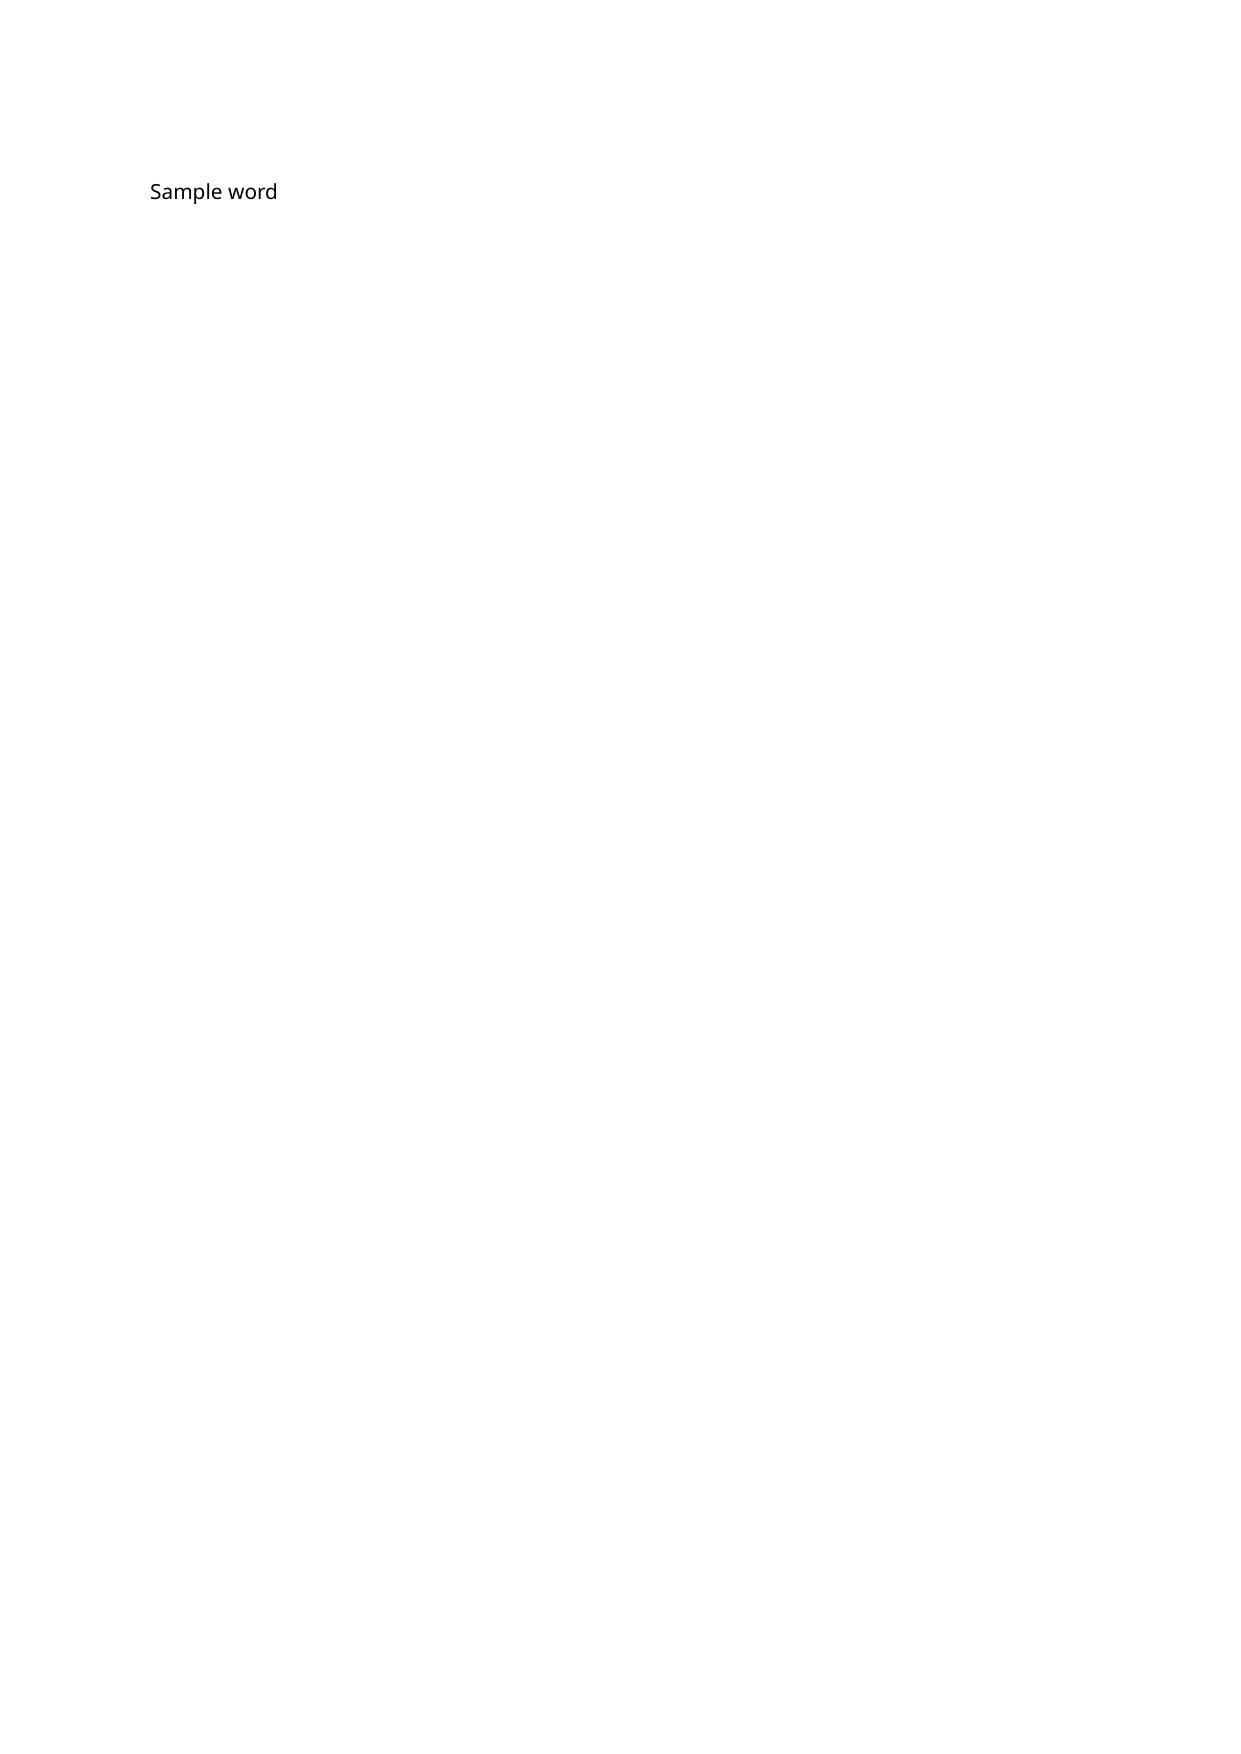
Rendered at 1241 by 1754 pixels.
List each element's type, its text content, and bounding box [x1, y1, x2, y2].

text Sample word [150, 177, 1090, 206]
